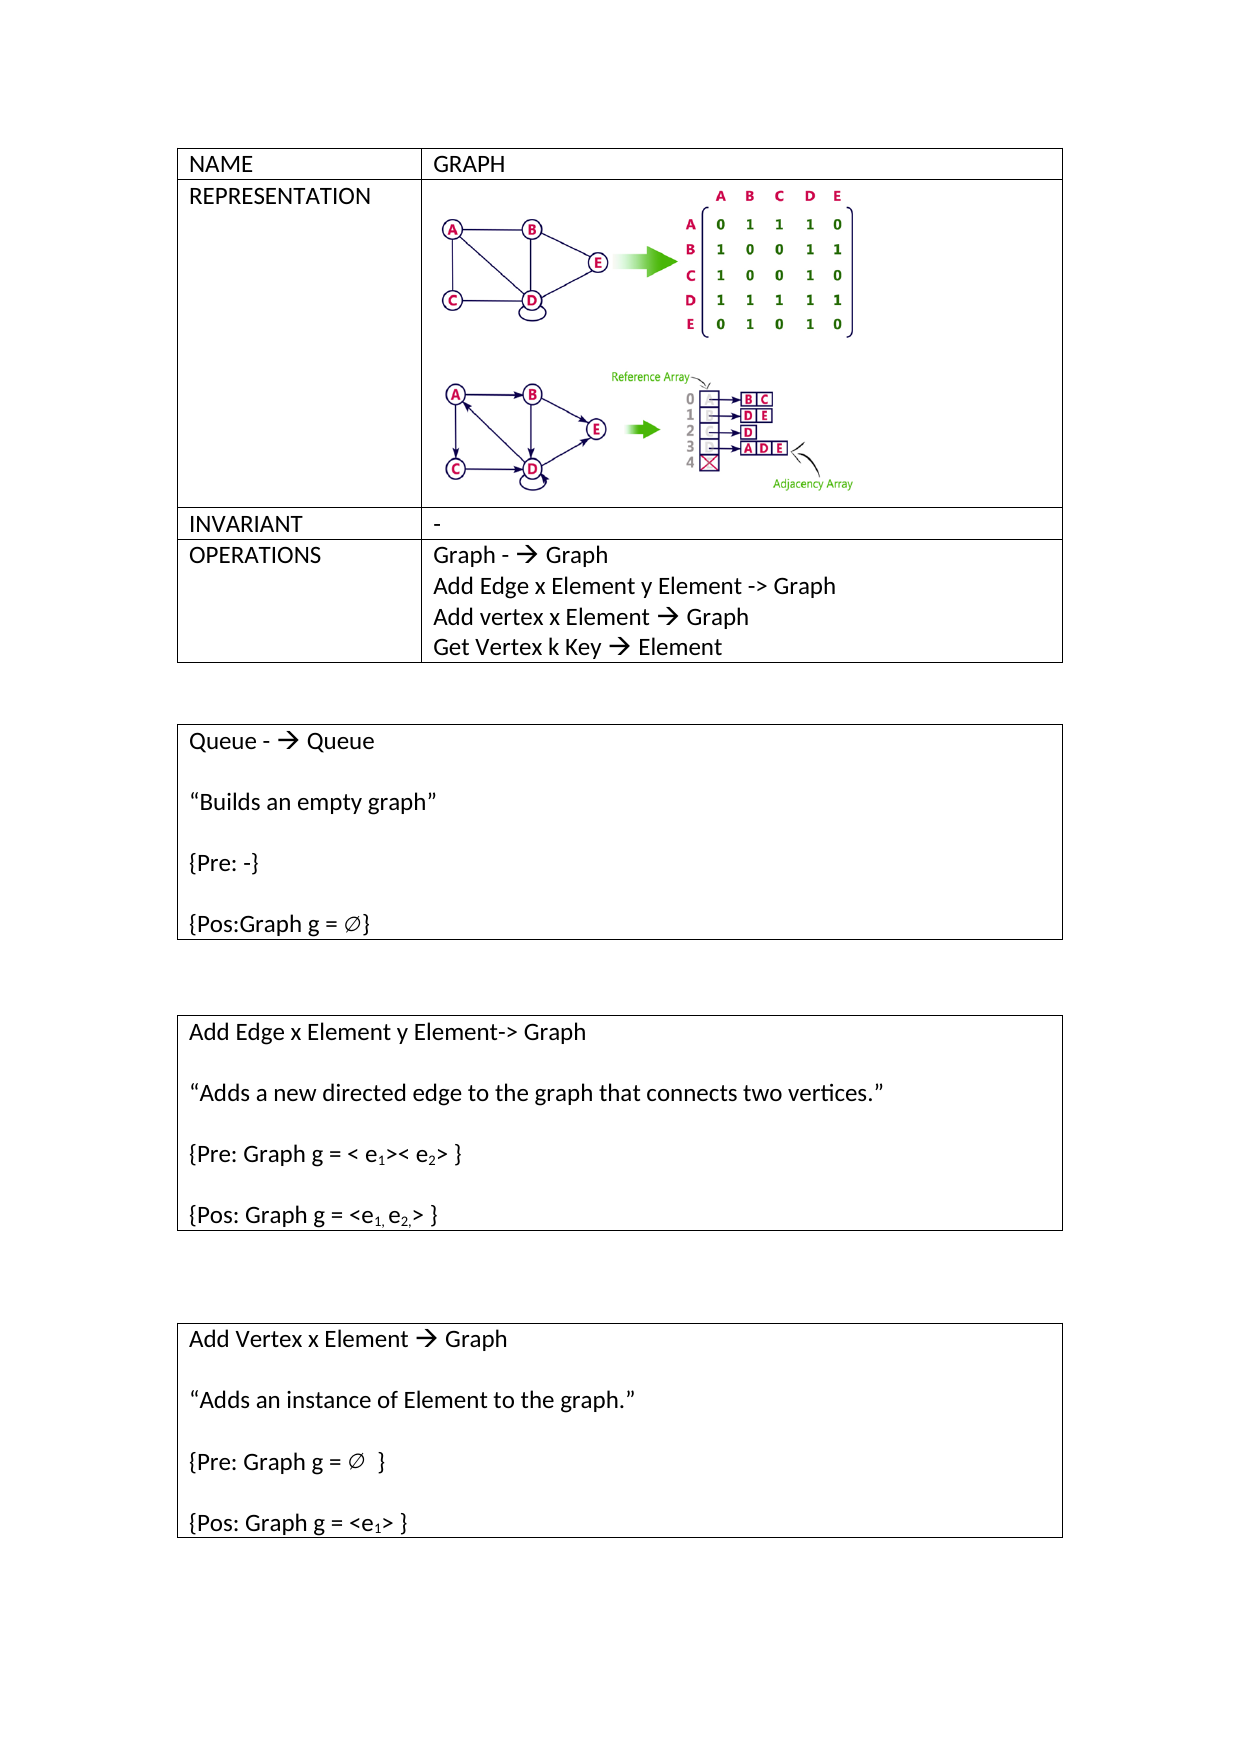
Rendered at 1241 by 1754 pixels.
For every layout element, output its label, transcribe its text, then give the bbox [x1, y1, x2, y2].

table_header Add Vertex x Element Graph “Adds an instance of Element to the graph.” {Pre: Graph g = } {Pos: Graph g = <e1> } [178, 1324, 1062, 1537]
table_cell [422, 180, 433, 507]
table_header Add Edge x Element y Element-> Graph “Adds a new directed edge to the graph that connects two vertices.” {Pre: Graph g = < e1>< e2> } {Pos: Graph g = <e1, e2,> } [178, 1016, 1062, 1230]
table_cell - [422, 508, 1062, 539]
table_header Queue - Queue “Builds an empty graph” {Pre: -} {Pos:Graph g = } [178, 725, 1062, 938]
table_cell INVARIANT [178, 508, 421, 539]
picture [433, 180, 874, 507]
table_header GRAPH [422, 149, 1062, 179]
table_header NAME [178, 149, 421, 179]
table_cell [861, 180, 1062, 507]
table_cell OPERATIONS [178, 540, 421, 662]
table_cell Graph - Graph Add Edge x Element y Element -> Graph Add vertex x Element Graph Get Vertex k Key Element [422, 540, 1062, 662]
table_cell REPRESENTATION [178, 180, 421, 507]
